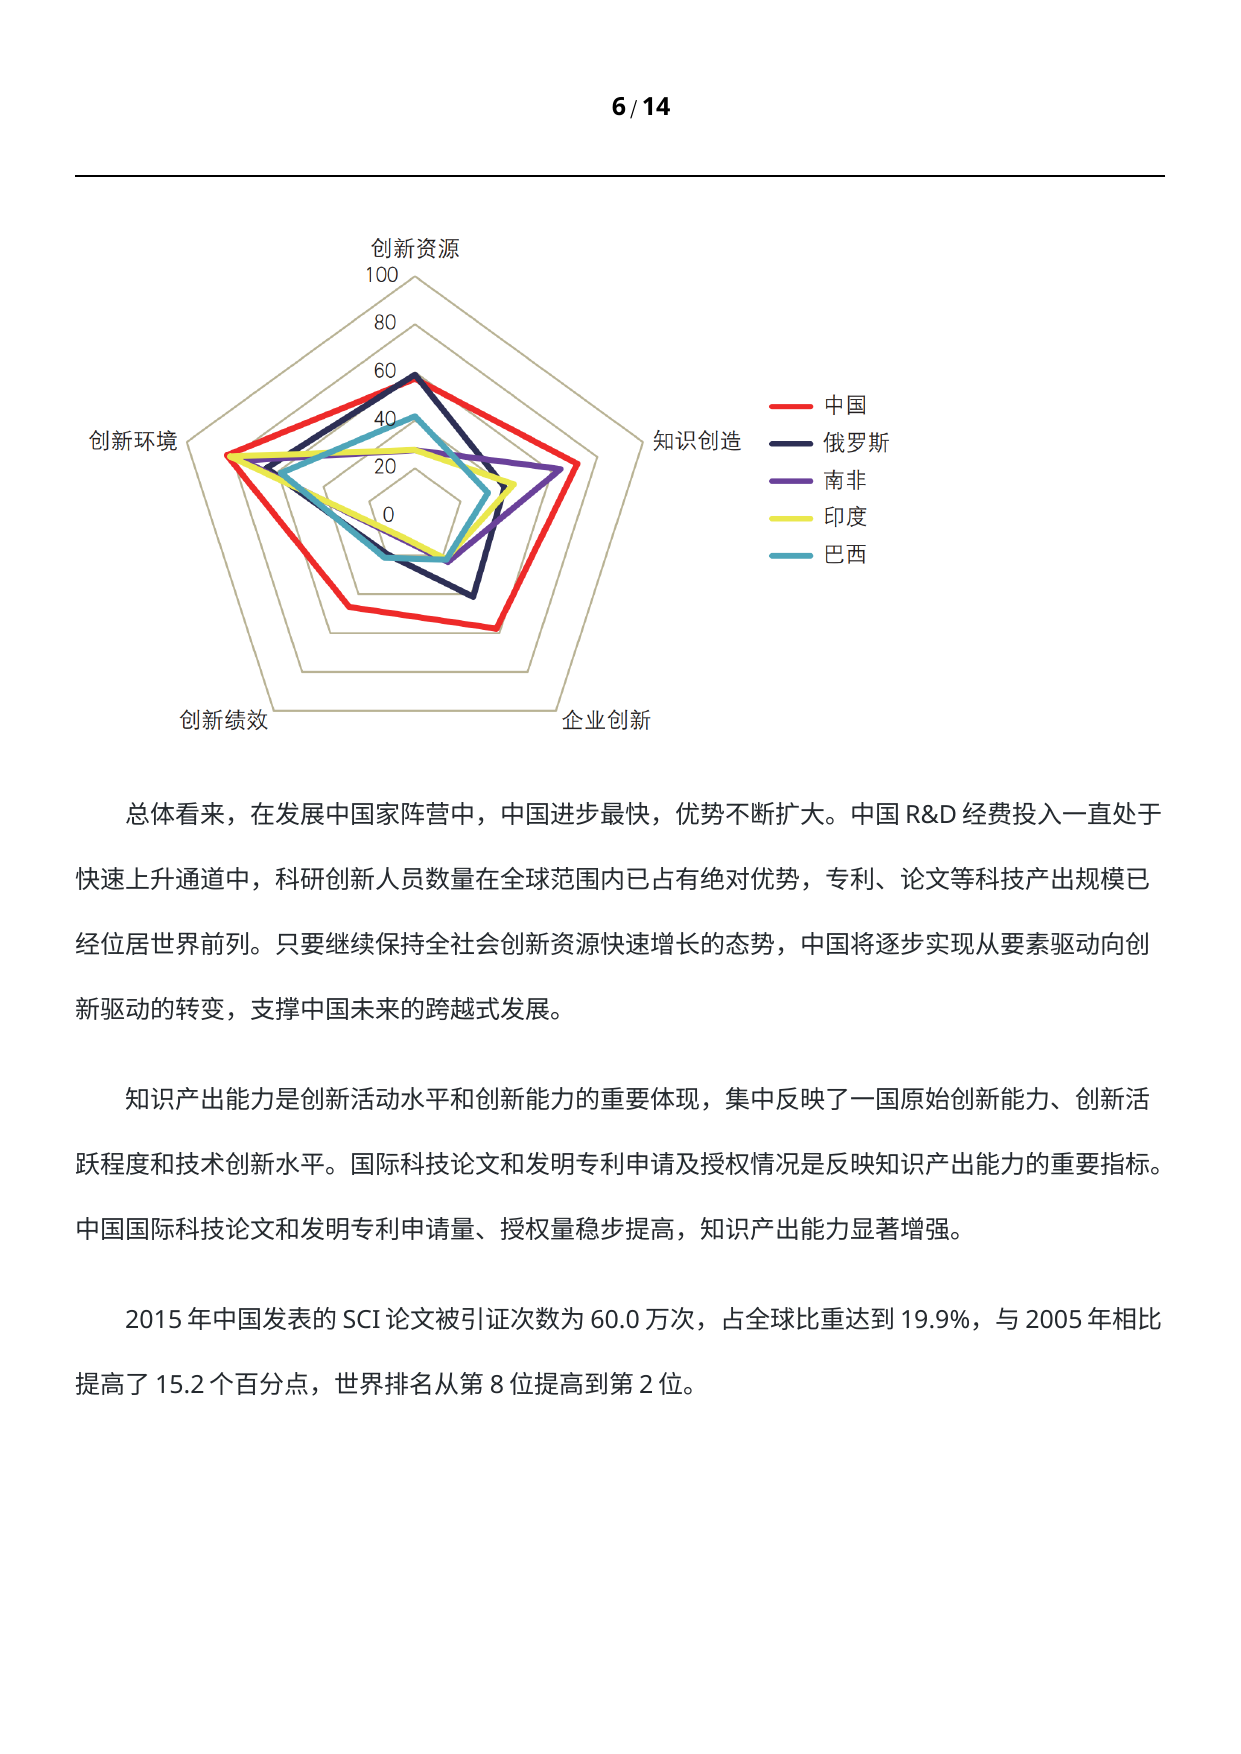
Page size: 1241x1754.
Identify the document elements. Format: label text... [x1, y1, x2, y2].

picture [75, 202, 904, 749]
text 2015年中国发表的SCI论文被引证次数为60.0万次，占全球比重达到19.9%，与2005年相比提高了15.2个百分点，世界排名从第8位提高到第2位。 [75, 1285, 1165, 1415]
text 知识产出能力是创新活动水平和创新能力的重要体现，集中反映了一国原始创新能力、创新活跃程度和技术创新水平。国际科技论文和发明专利申请及授权情况是反映知识产出能力的重要指标。中国国际科技论文和发明专利申请量、授权量稳步提高，知识产出能力显著增强。 [75, 1065, 1165, 1260]
text 总体看来，在发展中国家阵营中，中国进步最快，优势不断扩大。中国R&D经费投入一直处于快速上升通道中，科研创新人员数量在全球范围内已占有绝对优势，专利、论文等科技产出规模已经位居世界前列。只要继续保持全社会创新资源快速增长的态势，中国将逐步实现从要素驱动向创新驱动的转变，支撑中国未来的跨越式发展。 [75, 780, 1165, 1040]
